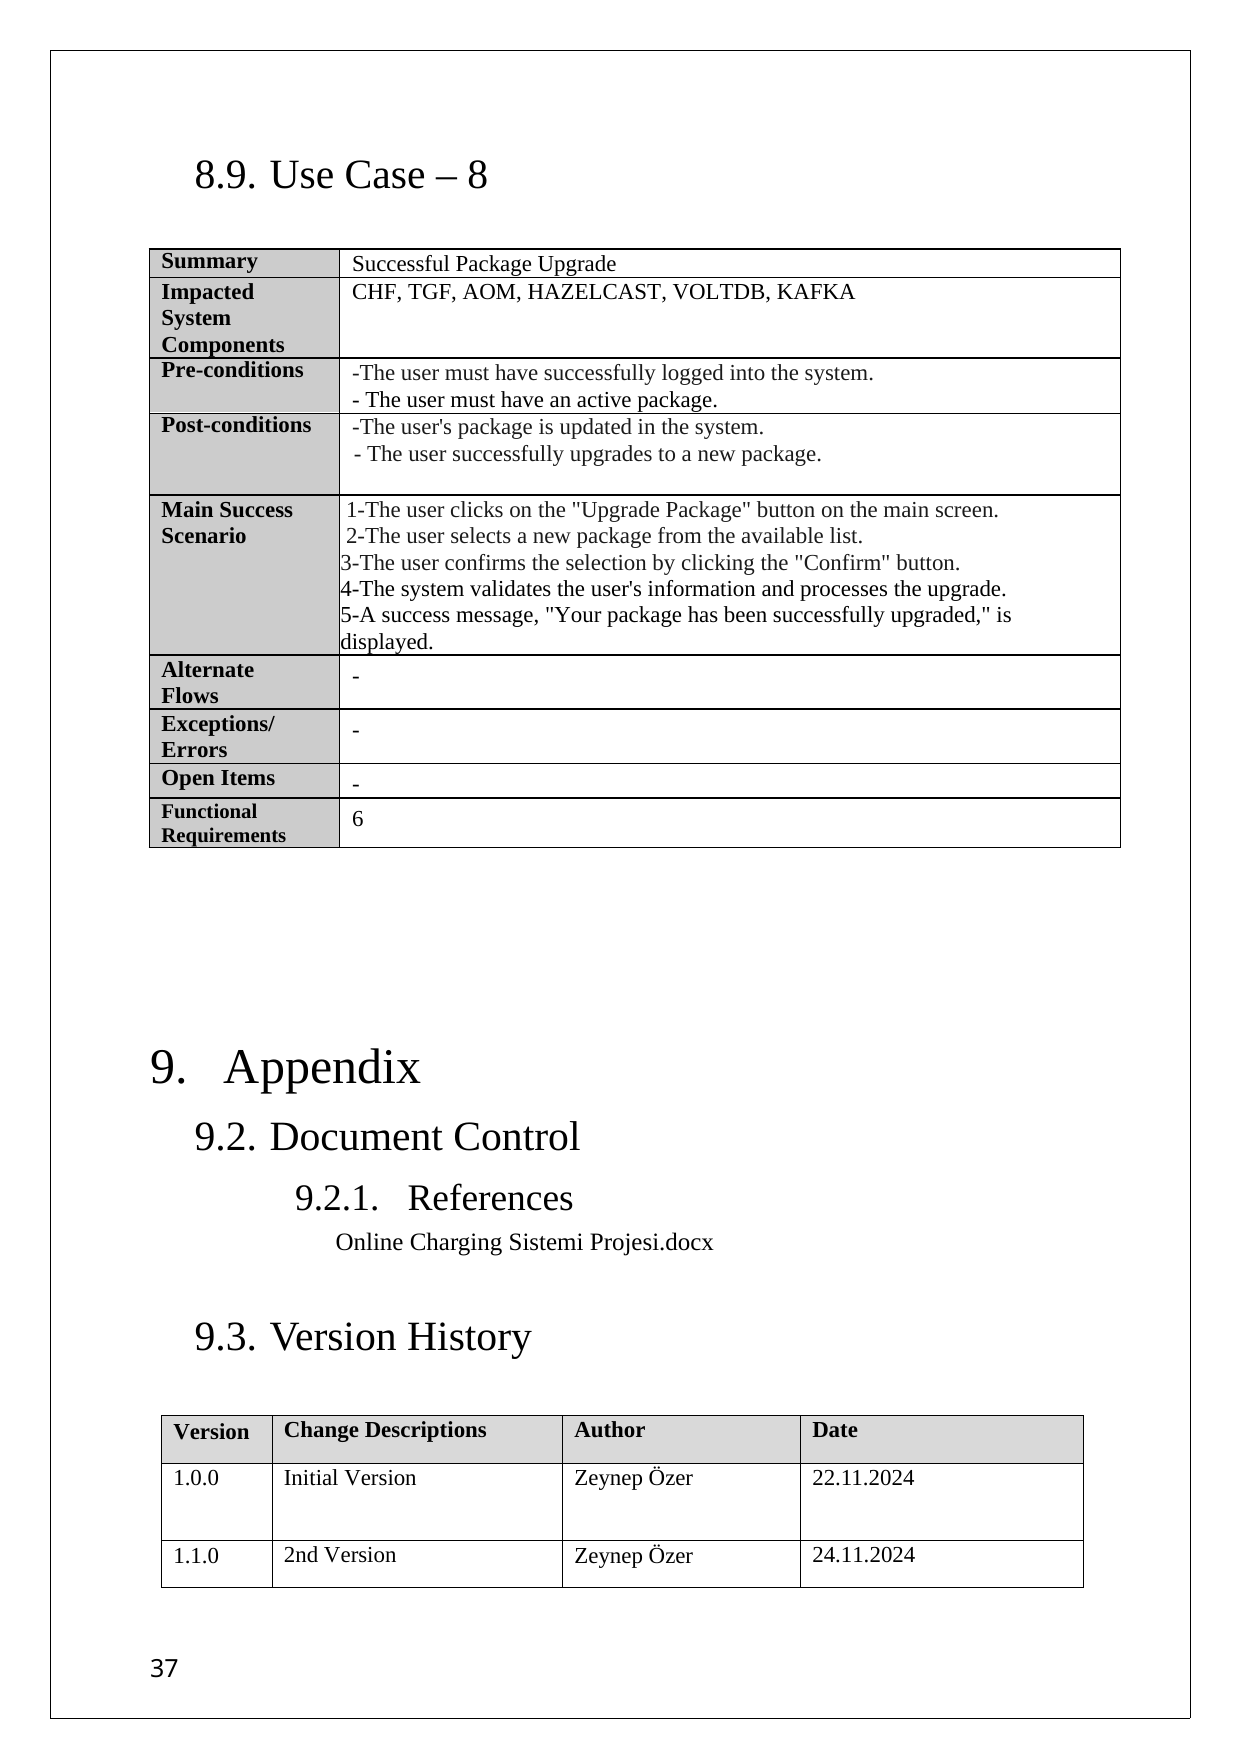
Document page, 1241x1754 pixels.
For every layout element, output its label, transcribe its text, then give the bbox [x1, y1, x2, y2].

table_cell - [340, 656, 1120, 708]
subtitle References [295, 1176, 1090, 1219]
table_cell Open Items [150, 764, 339, 797]
table_cell 22.11.2024 [801, 1464, 1083, 1539]
table_header Successful Package Upgrade [340, 250, 1120, 276]
table_cell 1-The user clicks on the "Upgrade Package" button on the main screen. 2-The user selects a new package from the available list. 3-The user confirms the selection by clicking the "Confirm" button. 4-The system validates the user's information and processes the upgrade. 5-A success message, "Your package has been successfully upgraded," is displayed. [340, 496, 1120, 654]
table_cell 6 [340, 799, 1120, 847]
table_cell Post-conditions [150, 414, 339, 494]
table_header Version [162, 1416, 272, 1463]
table_header Change Descriptions [273, 1416, 562, 1463]
table_cell 1.0.0 [162, 1464, 272, 1539]
table_cell - [340, 764, 1120, 797]
table_cell Functional Requirements [150, 799, 339, 847]
table_cell Pre-conditions [150, 359, 339, 412]
table_cell Initial Version [273, 1464, 562, 1539]
subtitle Document Control [194, 1111, 1090, 1159]
table_cell 24.11.2024 [801, 1541, 1083, 1587]
table_cell Alternate Flows [150, 656, 339, 708]
list Online Charging Sistemi Projesi.docx [254, 1227, 1090, 1256]
table_cell Main Success Scenario [150, 496, 339, 654]
table_cell Impacted System Components [150, 278, 339, 357]
table_cell -The user must have successfully logged into the system. - The user must have an active package. [340, 359, 1120, 412]
table_cell 2nd Version [273, 1541, 562, 1587]
table_cell Exceptions/Errors [150, 710, 339, 763]
table_cell - [340, 710, 1120, 763]
table_cell Zeynep Özer [563, 1541, 800, 1587]
table_cell CHF, TGF, AOM, HAZELCAST, VOLTDB, KAFKA [340, 278, 1120, 357]
subtitle Version History [194, 1311, 1090, 1359]
table_header Date [801, 1416, 1083, 1463]
table_header Author [563, 1416, 800, 1463]
table_header Summary [150, 250, 339, 276]
subtitle Use Case – 8 [194, 150, 1090, 198]
table_cell 1.1.0 [162, 1541, 272, 1587]
table_cell -The user's package is updated in the system. [340, 414, 1120, 494]
table_cell Zeynep Özer [563, 1464, 800, 1539]
subtitle Appendix [150, 1037, 1090, 1094]
